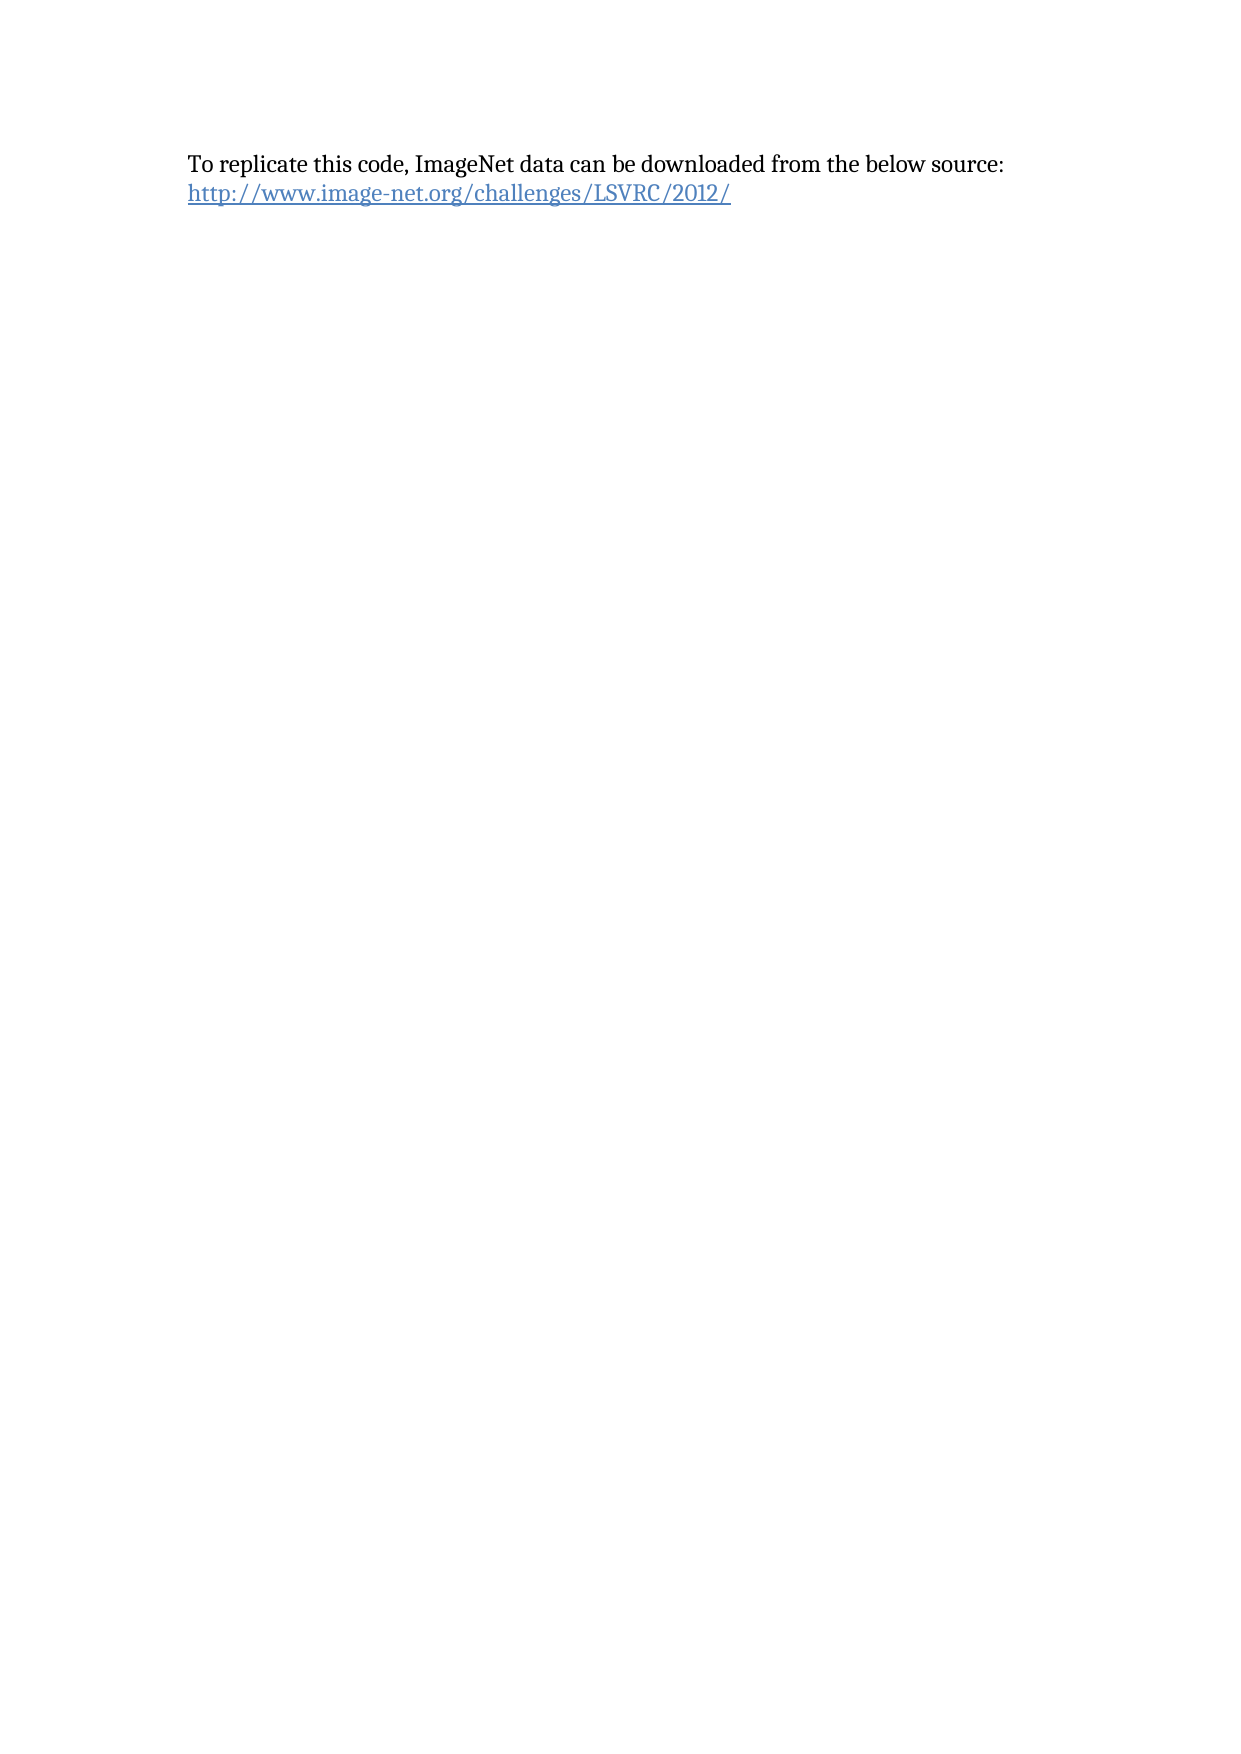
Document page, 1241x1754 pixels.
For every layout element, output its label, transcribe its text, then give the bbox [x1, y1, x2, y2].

text http://www.image-net.org/challenges/LSVRC/2012/ [187, 179, 1053, 207]
text To replicate this code, ImageNet data can be downloaded from the below source: [187, 150, 1053, 179]
